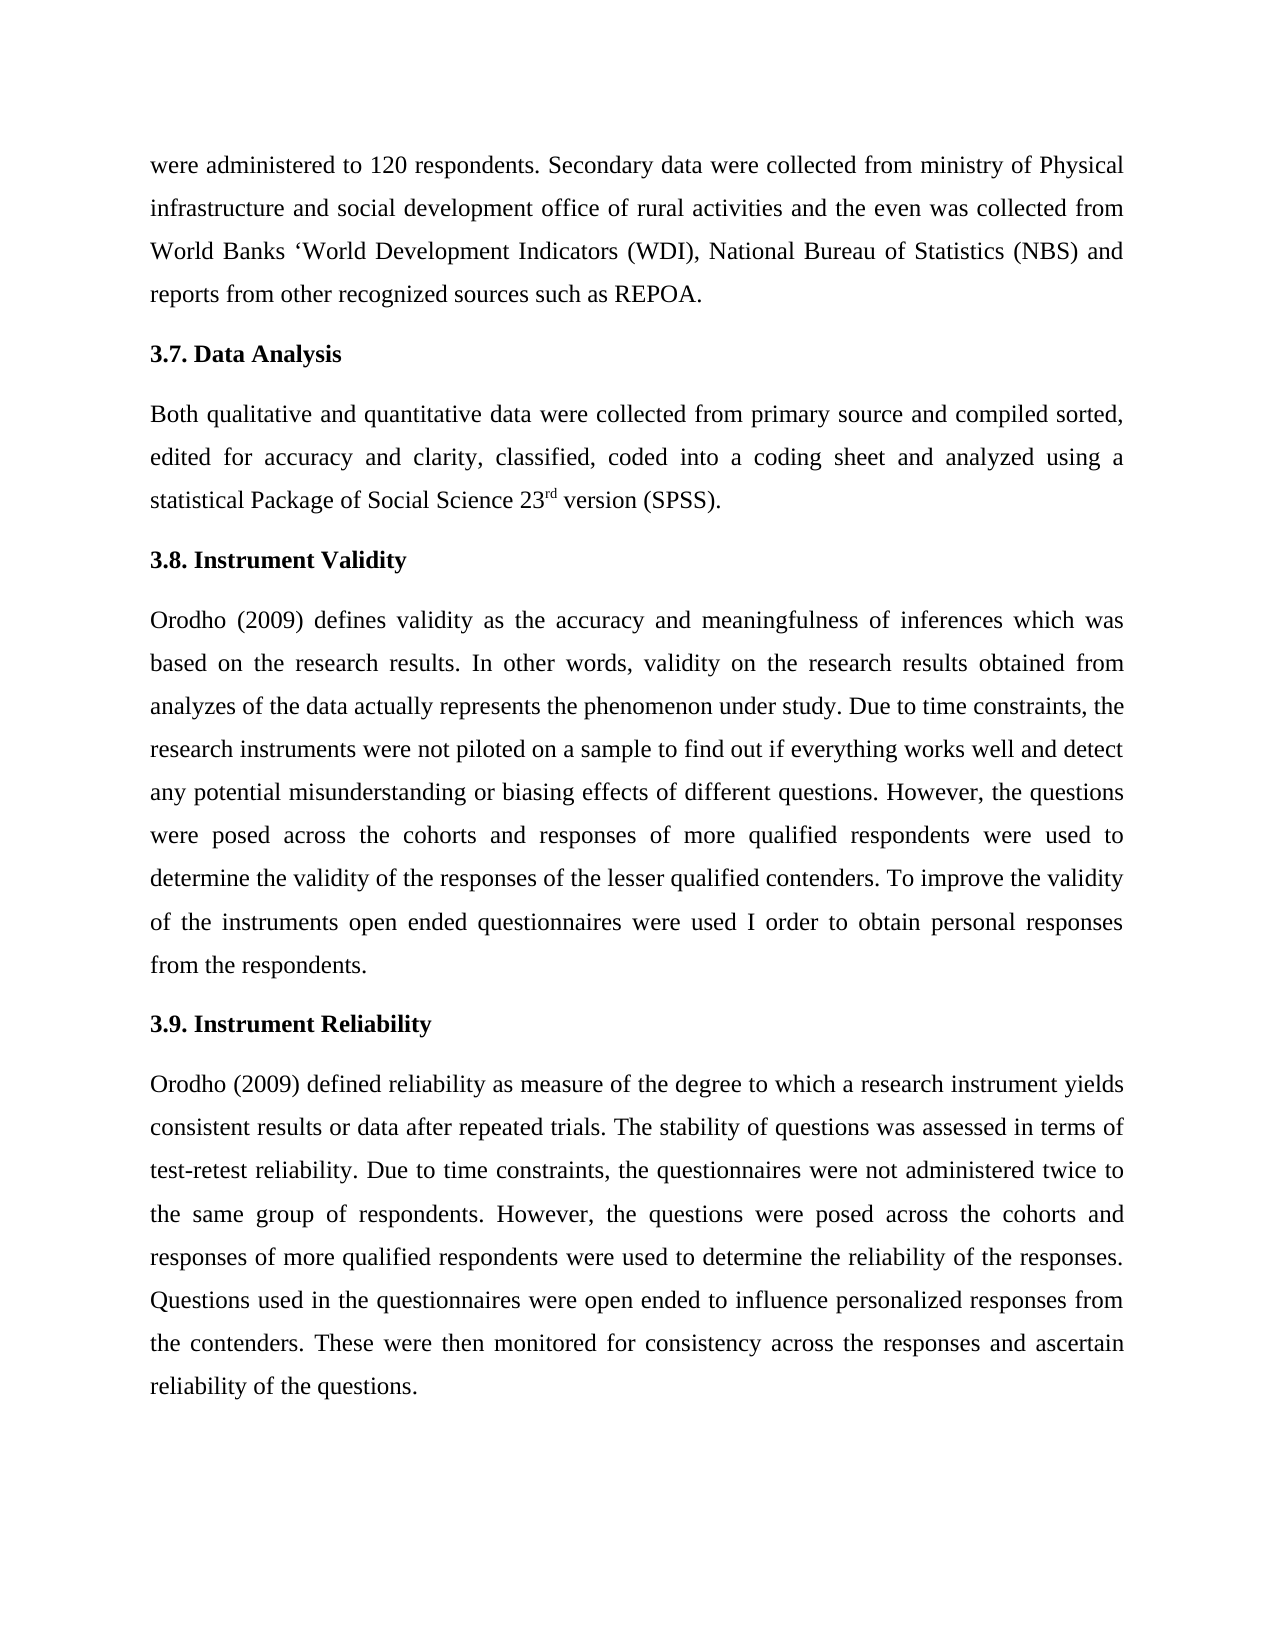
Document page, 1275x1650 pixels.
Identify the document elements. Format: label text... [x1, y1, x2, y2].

text 3.9. Instrument Reliability [150, 1009, 1125, 1038]
text 3.8. Instrument Validity [150, 545, 1125, 574]
text Both qualitative and quantitative data were collected from primary source and compiled sorted, edited for accuracy and clarity, classified, coded into a coding sheet and analyzed using a statistical Package of Social Science 23rd version (SPSS). [150, 399, 1125, 514]
text Orodho (2009) defines validity as the accuracy and meaningfulness of inferences which was based on the research results. In other words, validity on the research results obtained from analyzes of the data actually represents the phenomenon under study. Due to time constraints, the research instruments were not piloted on a sample to find out if everything works well and detect any potential misunderstanding or biasing effects of different questions. However, the questions were posed across the cohorts and responses of more qualified respondents were used to determine the validity of the responses of the lesser qualified contenders. To improve the validity of the instruments open ended questionnaires were used I order to obtain personal responses from the respondents. [150, 605, 1125, 978]
text Orodho (2009) defined reliability as measure of the degree to which a research instrument yields consistent results or data after repeated trials. The stability of questions was assessed in terms of test-retest reliability. Due to time constraints, the questionnaires were not administered twice to the same group of respondents. However, the questions were posed across the cohorts and responses of more qualified respondents were used to determine the reliability of the responses. Questions used in the questionnaires were open ended to influence personalized responses from the contenders. These were then monitored for consistency across the responses and ascertain reliability of the questions. [150, 1069, 1125, 1400]
text 3.7. Data Analysis [150, 339, 1125, 368]
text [150, 150, 1125, 308]
